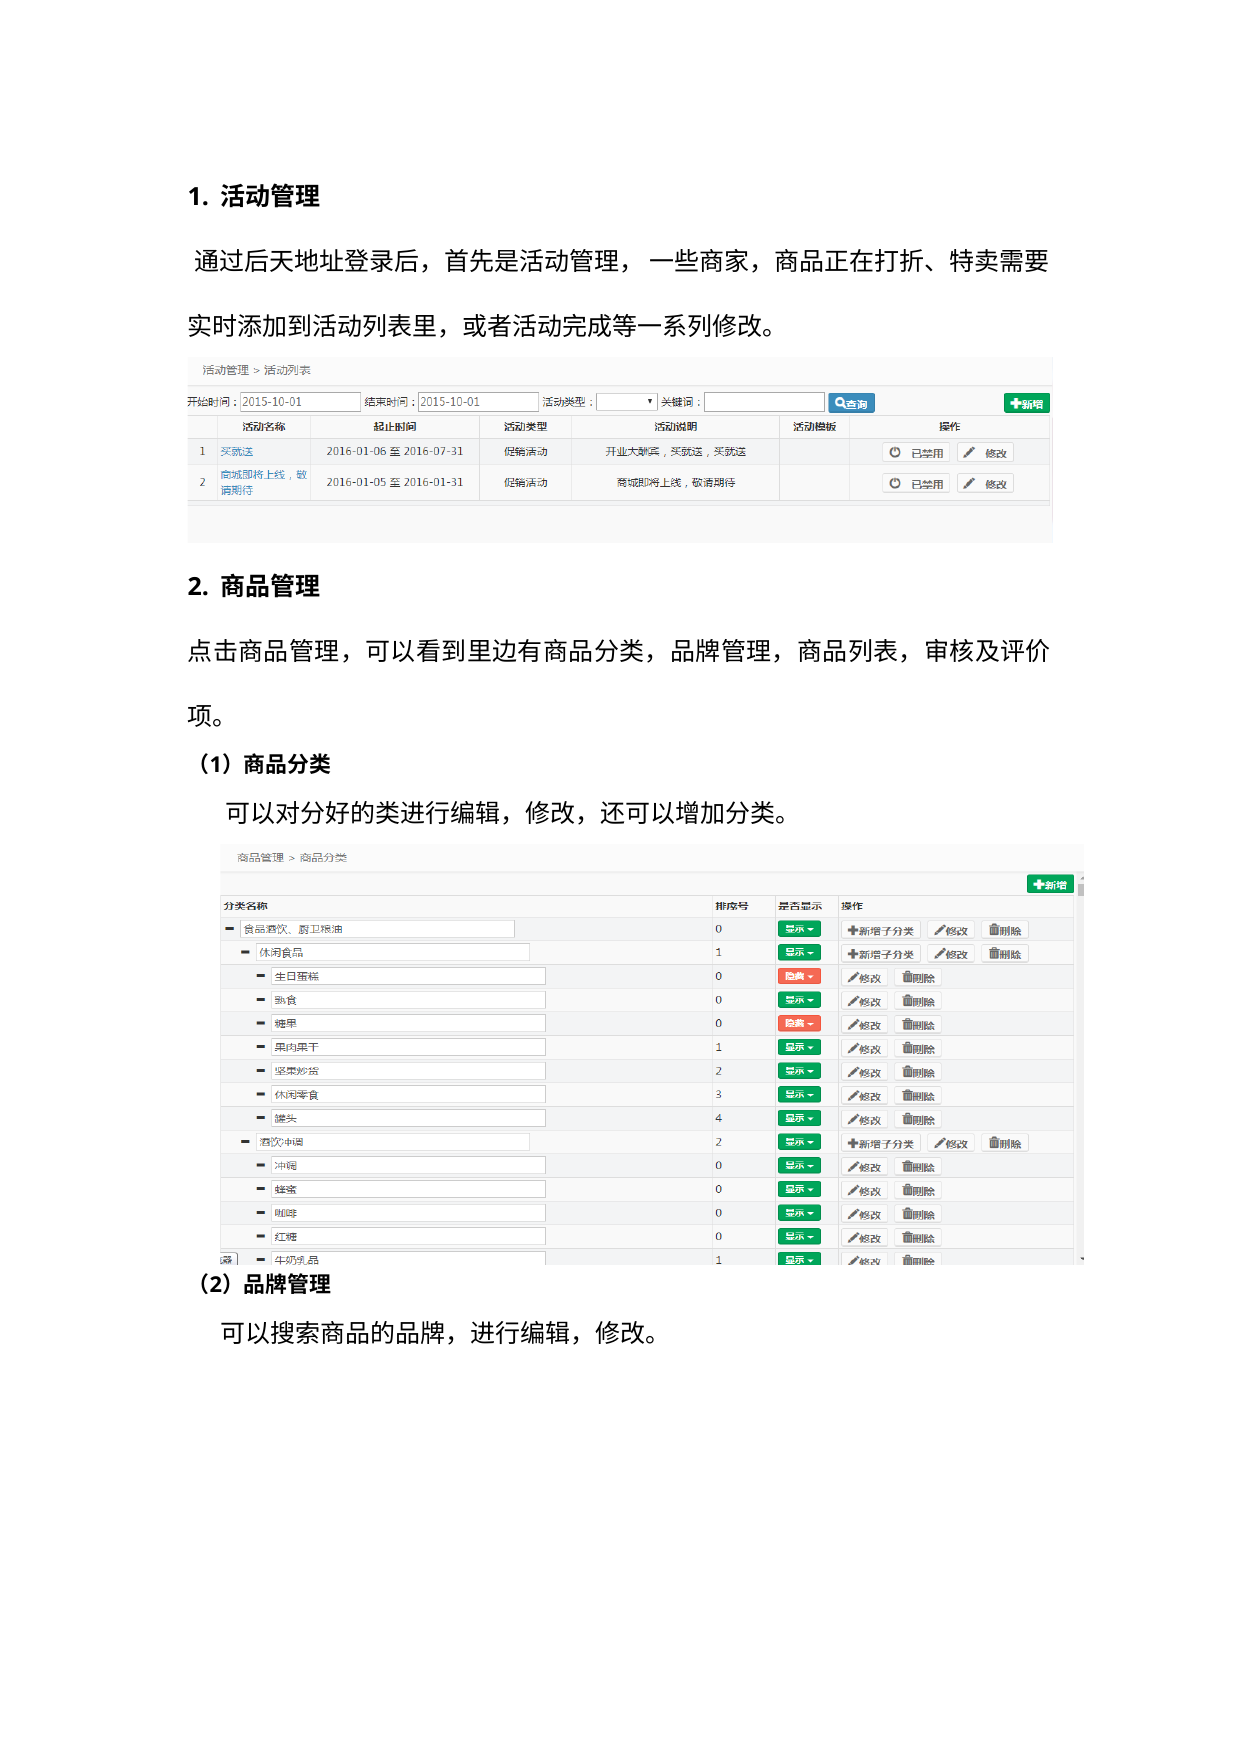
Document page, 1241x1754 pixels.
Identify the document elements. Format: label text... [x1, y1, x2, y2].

list 活动管理 [187, 162, 1053, 227]
list 可以搜索商品的品牌，进行编辑，修改。 [220, 1299, 1053, 1364]
list 通过后天地址登录后，首先是活动管理， 一些商家，商品正在打折、特卖需要实时添加到活动列表里，或者活动完成等一系列修改。 [187, 227, 1053, 357]
picture [220, 844, 1084, 1265]
list 点击商品管理，可以看到里边有商品分类，品牌管理，商品列表，审核及评价项。 [187, 617, 1053, 747]
list 品牌管理 [187, 1267, 1053, 1299]
list 商品分类 [187, 747, 1053, 779]
list 可以对分好的类进行编辑，修改，还可以增加分类。 [220, 779, 1053, 844]
list 商品管理 [187, 552, 1053, 617]
picture [187, 357, 1053, 543]
